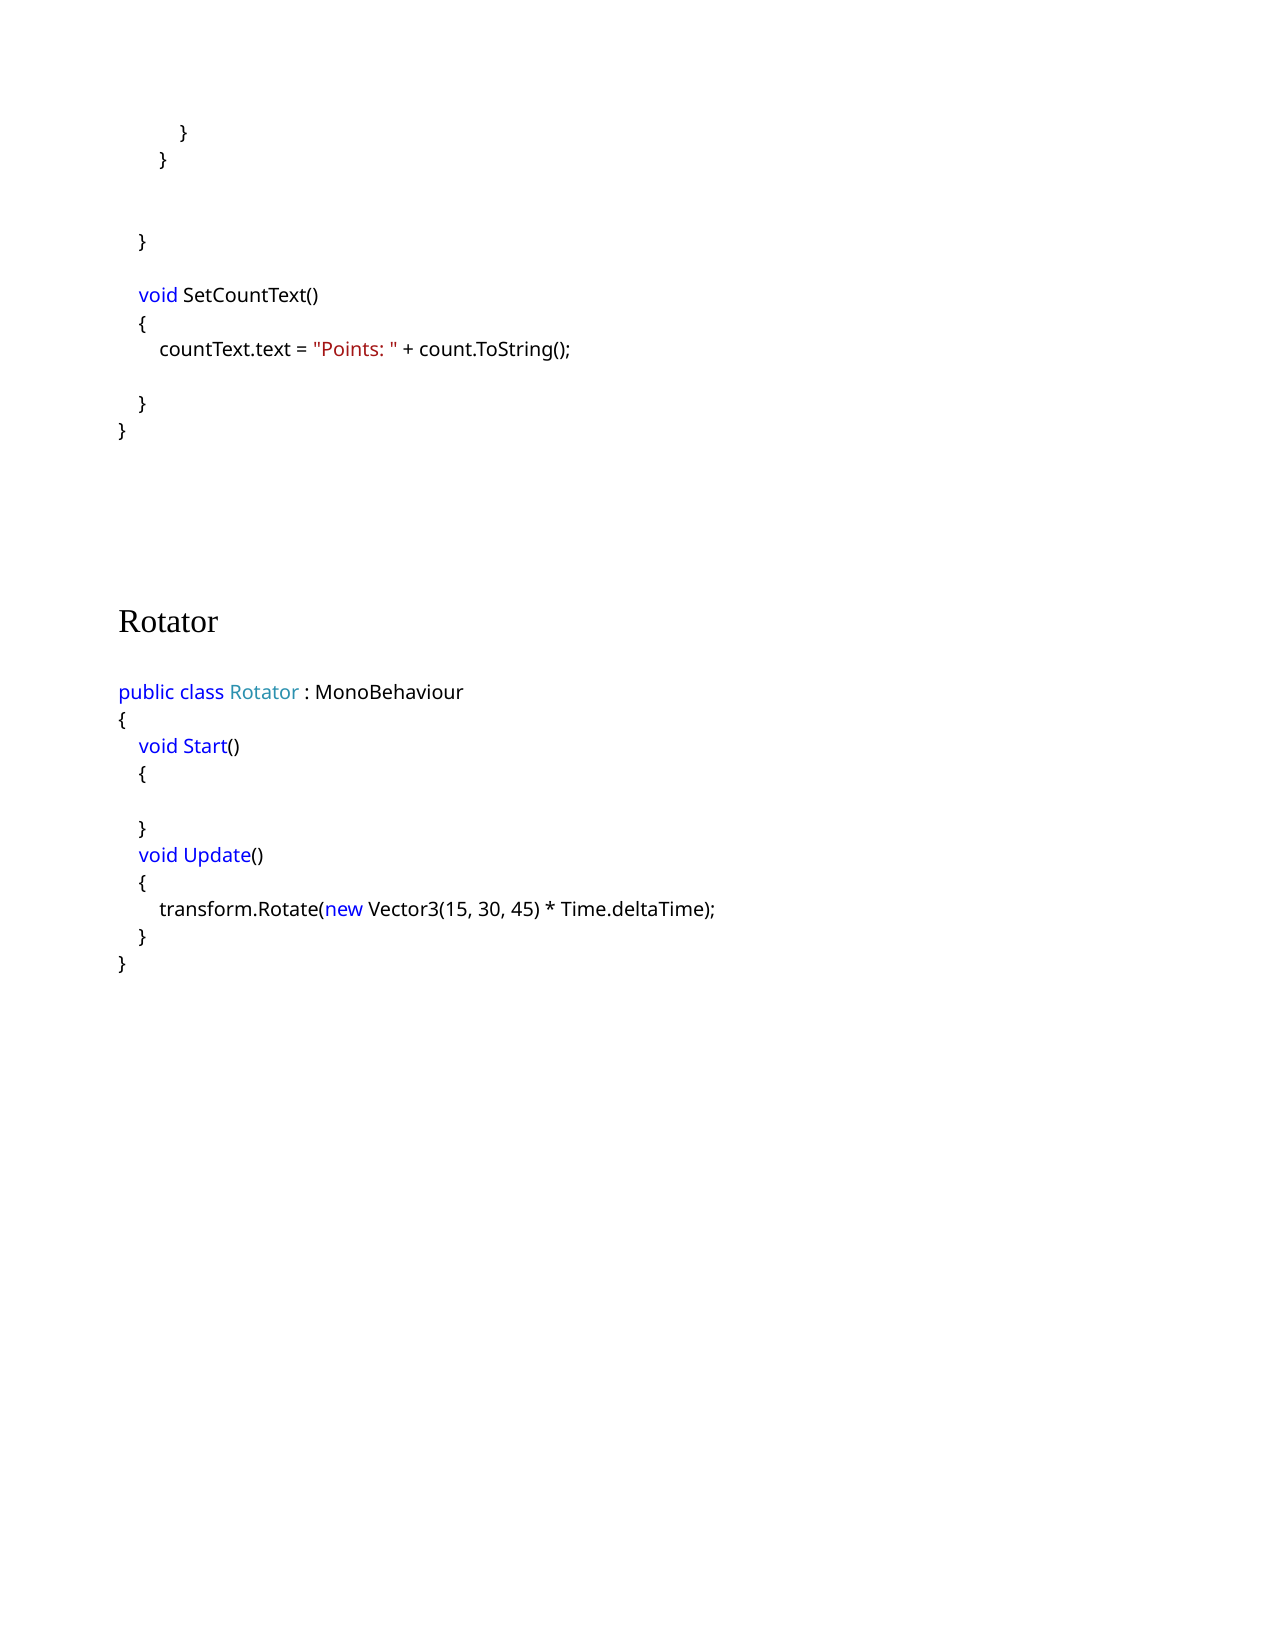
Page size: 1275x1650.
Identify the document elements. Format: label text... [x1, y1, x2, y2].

text countText.text = "Points: " + count.ToString(); [118, 336, 1157, 363]
text void Update() [118, 842, 1157, 868]
text } [118, 145, 1157, 172]
text Rotator [118, 601, 1157, 639]
text } [118, 118, 1157, 145]
text } [118, 922, 1157, 949]
text { [118, 868, 1157, 896]
text { [118, 759, 1157, 786]
text } [118, 814, 1157, 842]
text } [118, 228, 1157, 255]
text { [118, 309, 1157, 336]
text } [118, 390, 1157, 417]
text public class Rotator : MonoBehaviour [118, 678, 1157, 705]
text } [118, 417, 1157, 444]
text transform.Rotate(new Vector3(15, 30, 45) * Time.deltaTime); [118, 896, 1157, 922]
text void SetCountText() [118, 282, 1157, 309]
text { [118, 705, 1157, 732]
text void Start() [118, 732, 1157, 759]
text } [118, 949, 1157, 976]
